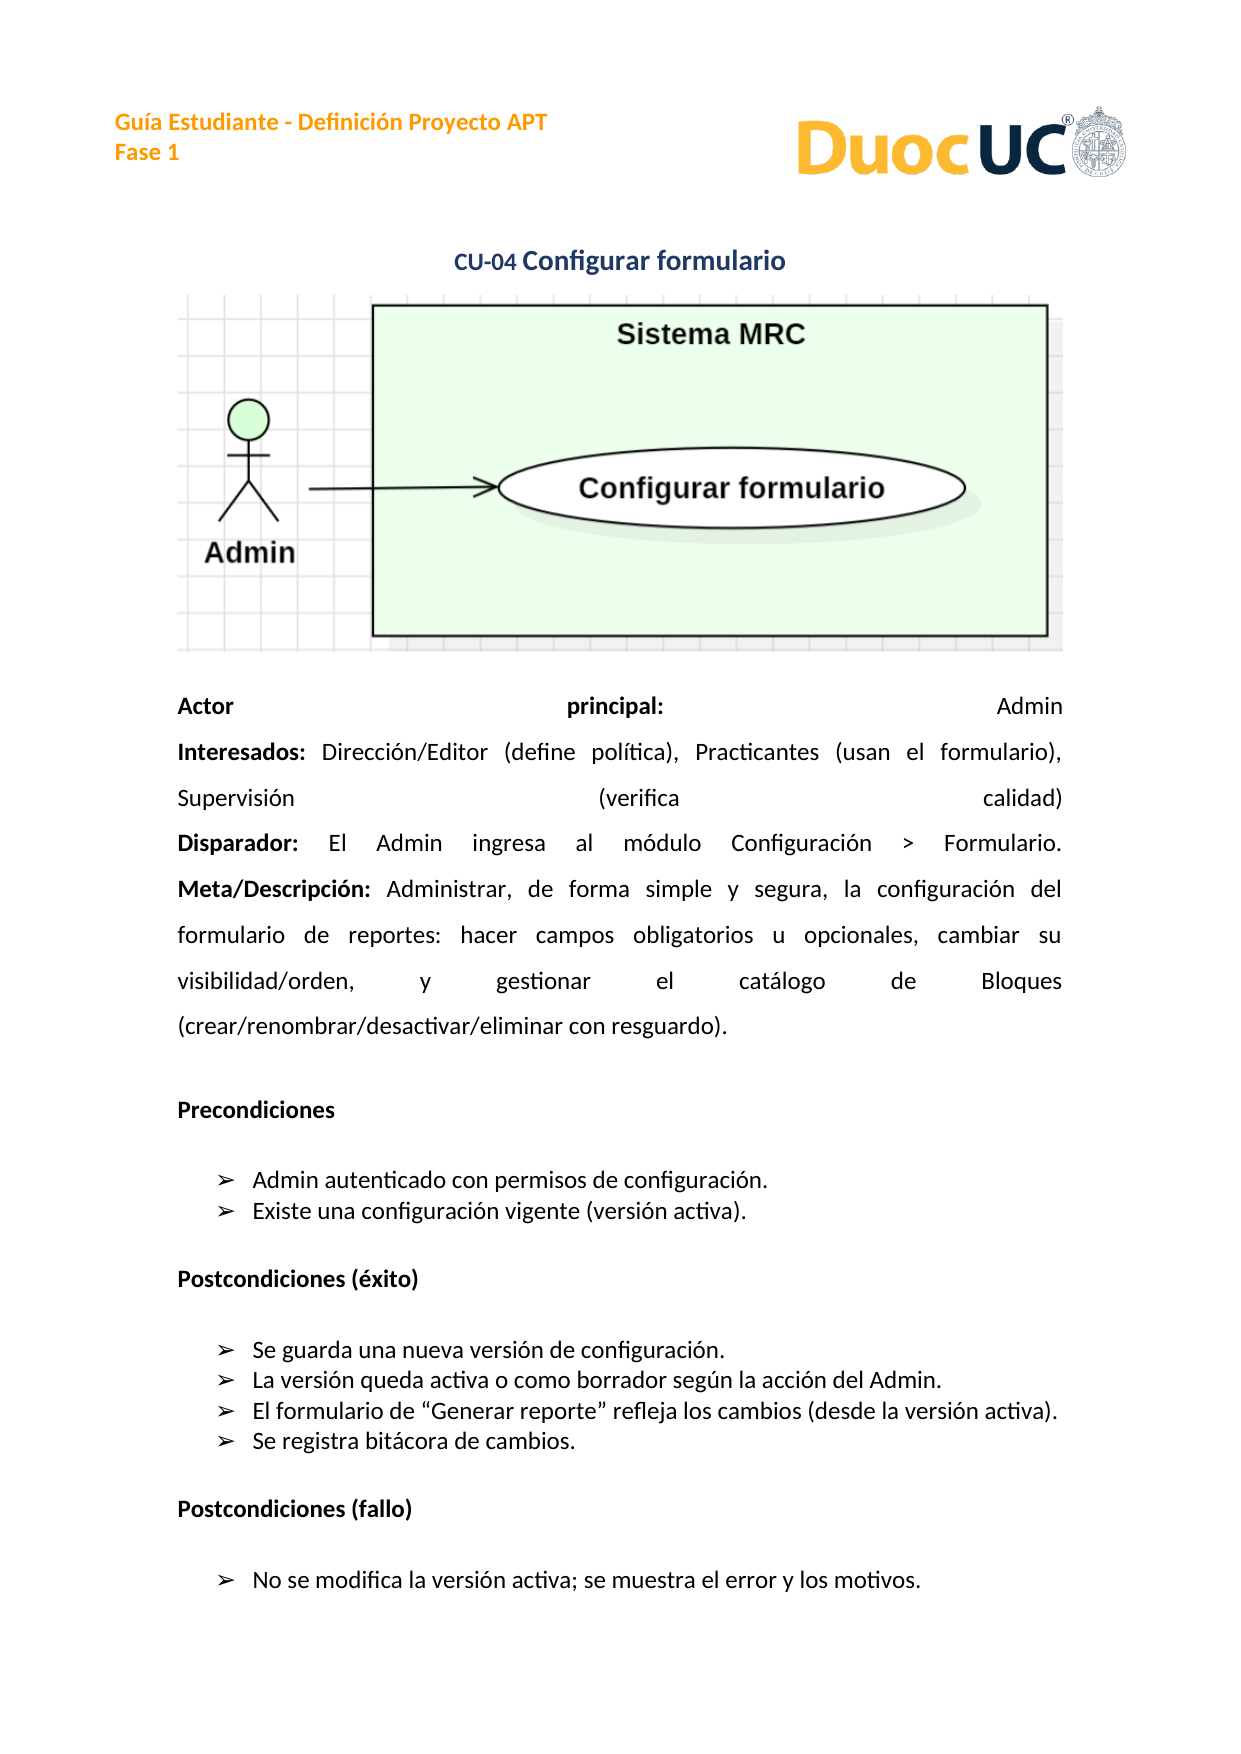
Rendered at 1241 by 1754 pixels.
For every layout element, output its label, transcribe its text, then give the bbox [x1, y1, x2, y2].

list La versión queda activa o como borrador según la acción del Admin. [215, 1364, 1063, 1395]
list Se registra bitácora de cambios. [215, 1425, 1063, 1456]
subtitle Postcondiciones (éxito) [177, 1263, 1063, 1293]
text CU-04 Configurar formulario [177, 242, 1063, 277]
list El formulario de “Generar reporte” refleja los cambios (desde la versión activa). [215, 1395, 1063, 1425]
list Se guarda una nueva versión de configuración. [215, 1334, 1063, 1364]
text Actor principal: Admin Interesados: Dirección/Editor (define política), Practicantes (usan el formulario), Supervisión (verifica calidad) Disparador: El Admin ingresa al módulo Configuración > Formulario. Meta/Descripción: Administrar, de forma simple y segura, la configuración del formulario de reportes: hacer campos obligatorios u opcionales, cambiar su visibilidad/orden, y gestionar el catálogo de Bloques (crear/renombrar/desactivar/eliminar con resguardo). [177, 690, 1063, 1041]
subtitle Precondiciones [177, 1094, 1063, 1124]
picture [798, 106, 1126, 177]
list Existe una configuración vigente (versión activa). [215, 1195, 1063, 1226]
picture [177, 295, 1063, 652]
list Admin autenticado con permisos de configuración. [215, 1164, 1063, 1195]
subtitle Postcondiciones (fallo) [177, 1493, 1063, 1524]
list No se modifica la versión activa; se muestra el error y los motivos. [215, 1564, 1063, 1594]
